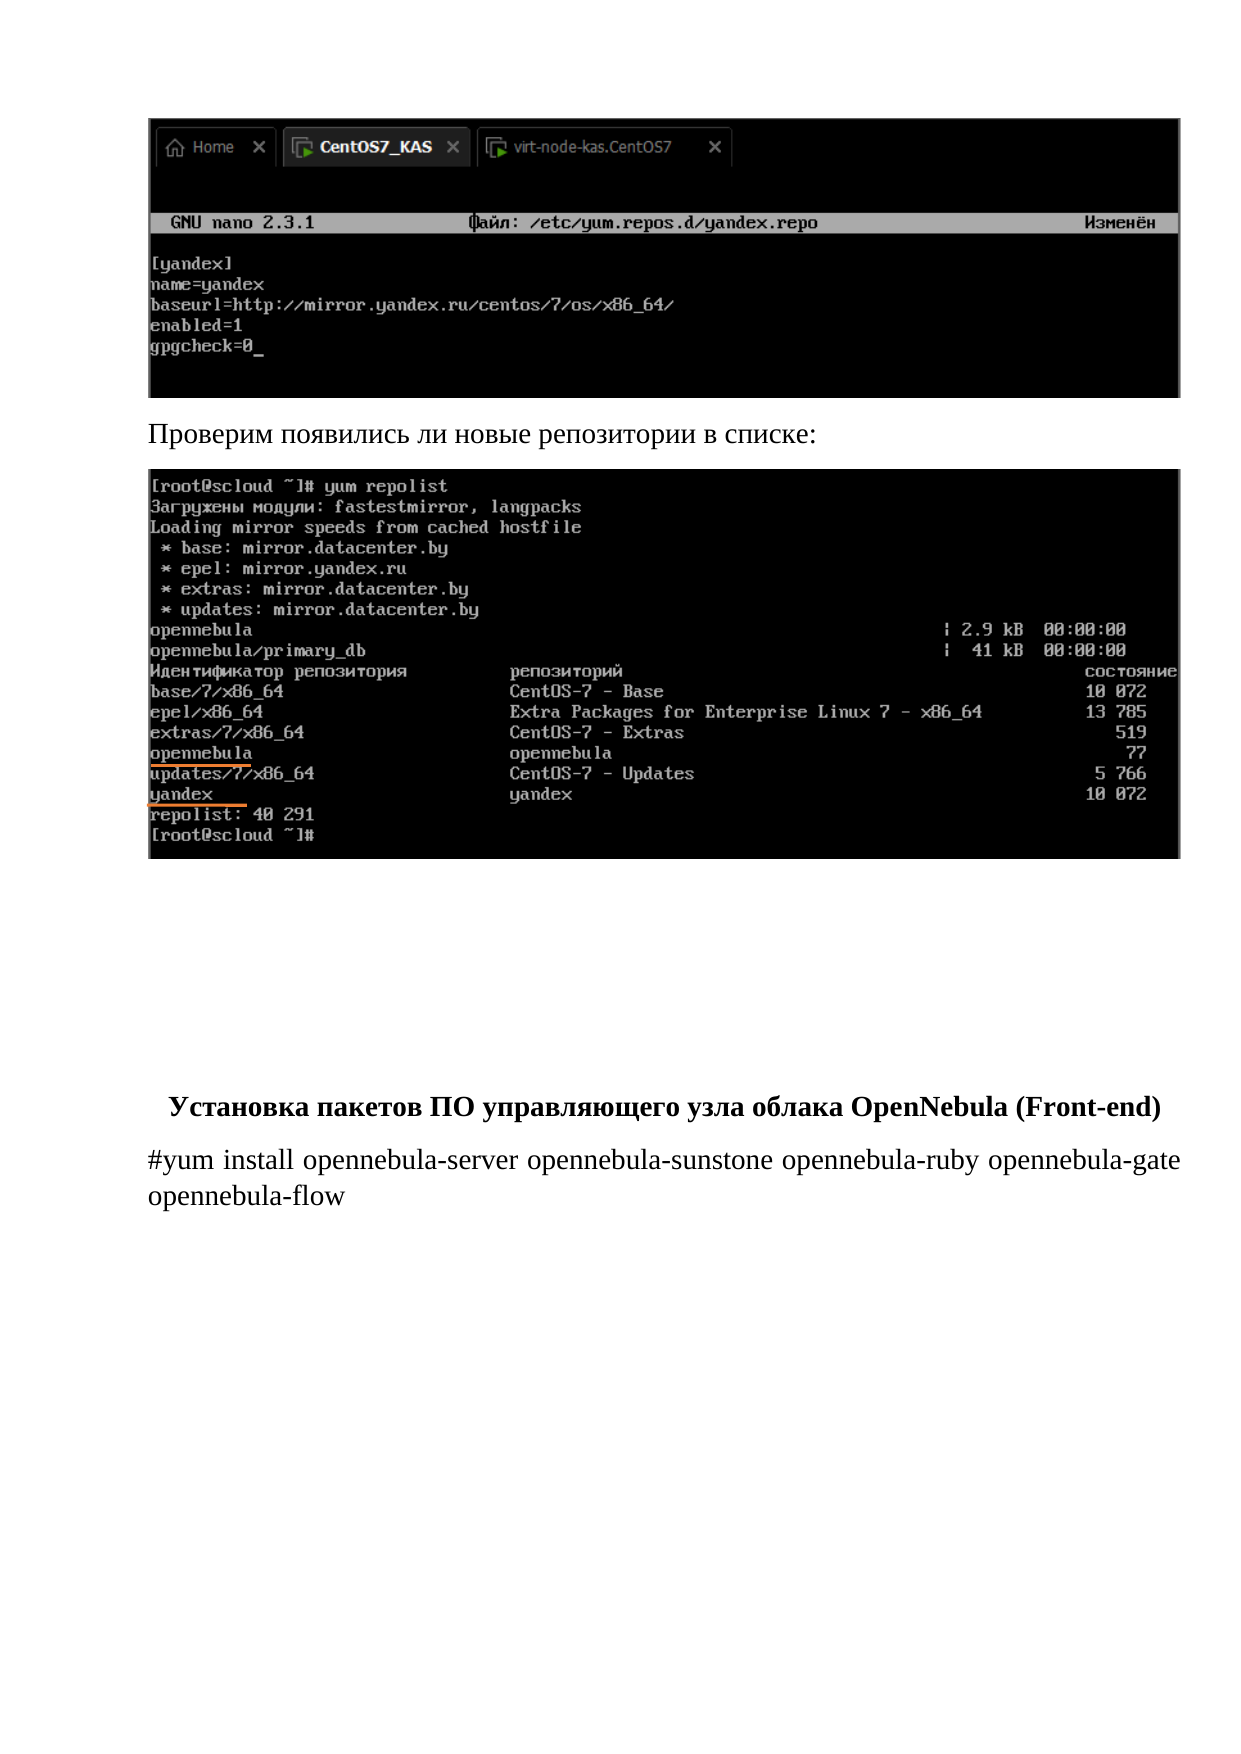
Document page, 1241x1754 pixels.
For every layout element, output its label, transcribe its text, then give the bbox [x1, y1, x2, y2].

picture [147, 118, 1182, 398]
text Установка пакетов ПО управляющего узла облака OpenNebula (Front-end) [148, 1089, 1181, 1123]
text Проверим появились ли новые репозитории в списке: [148, 416, 1181, 450]
picture [147, 469, 1182, 859]
text #yum install opennebula-server opennebula-sunstone opennebula-ruby opennebula-gate opennebula-flow [148, 1142, 1181, 1212]
